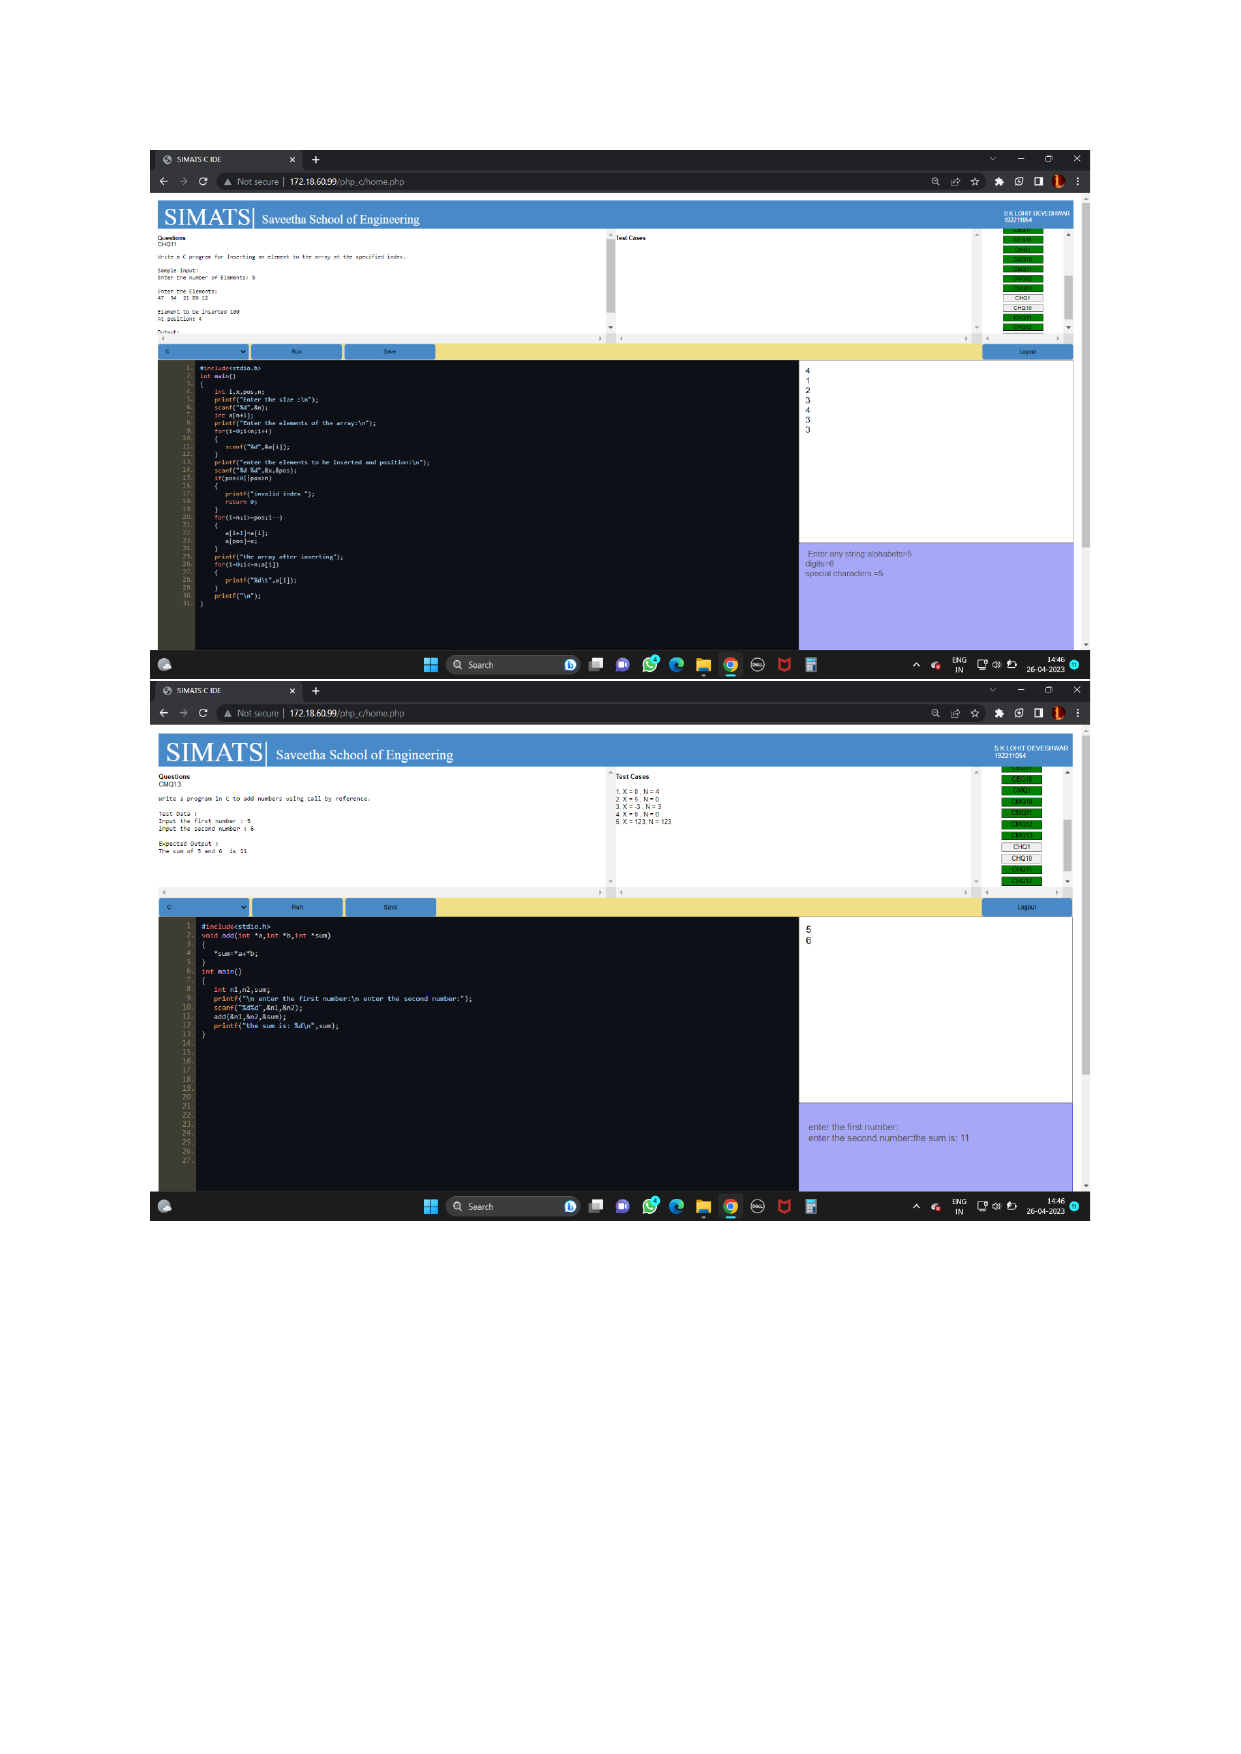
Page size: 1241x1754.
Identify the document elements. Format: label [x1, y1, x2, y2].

picture [150, 150, 1091, 679]
picture [150, 681, 1091, 1221]
